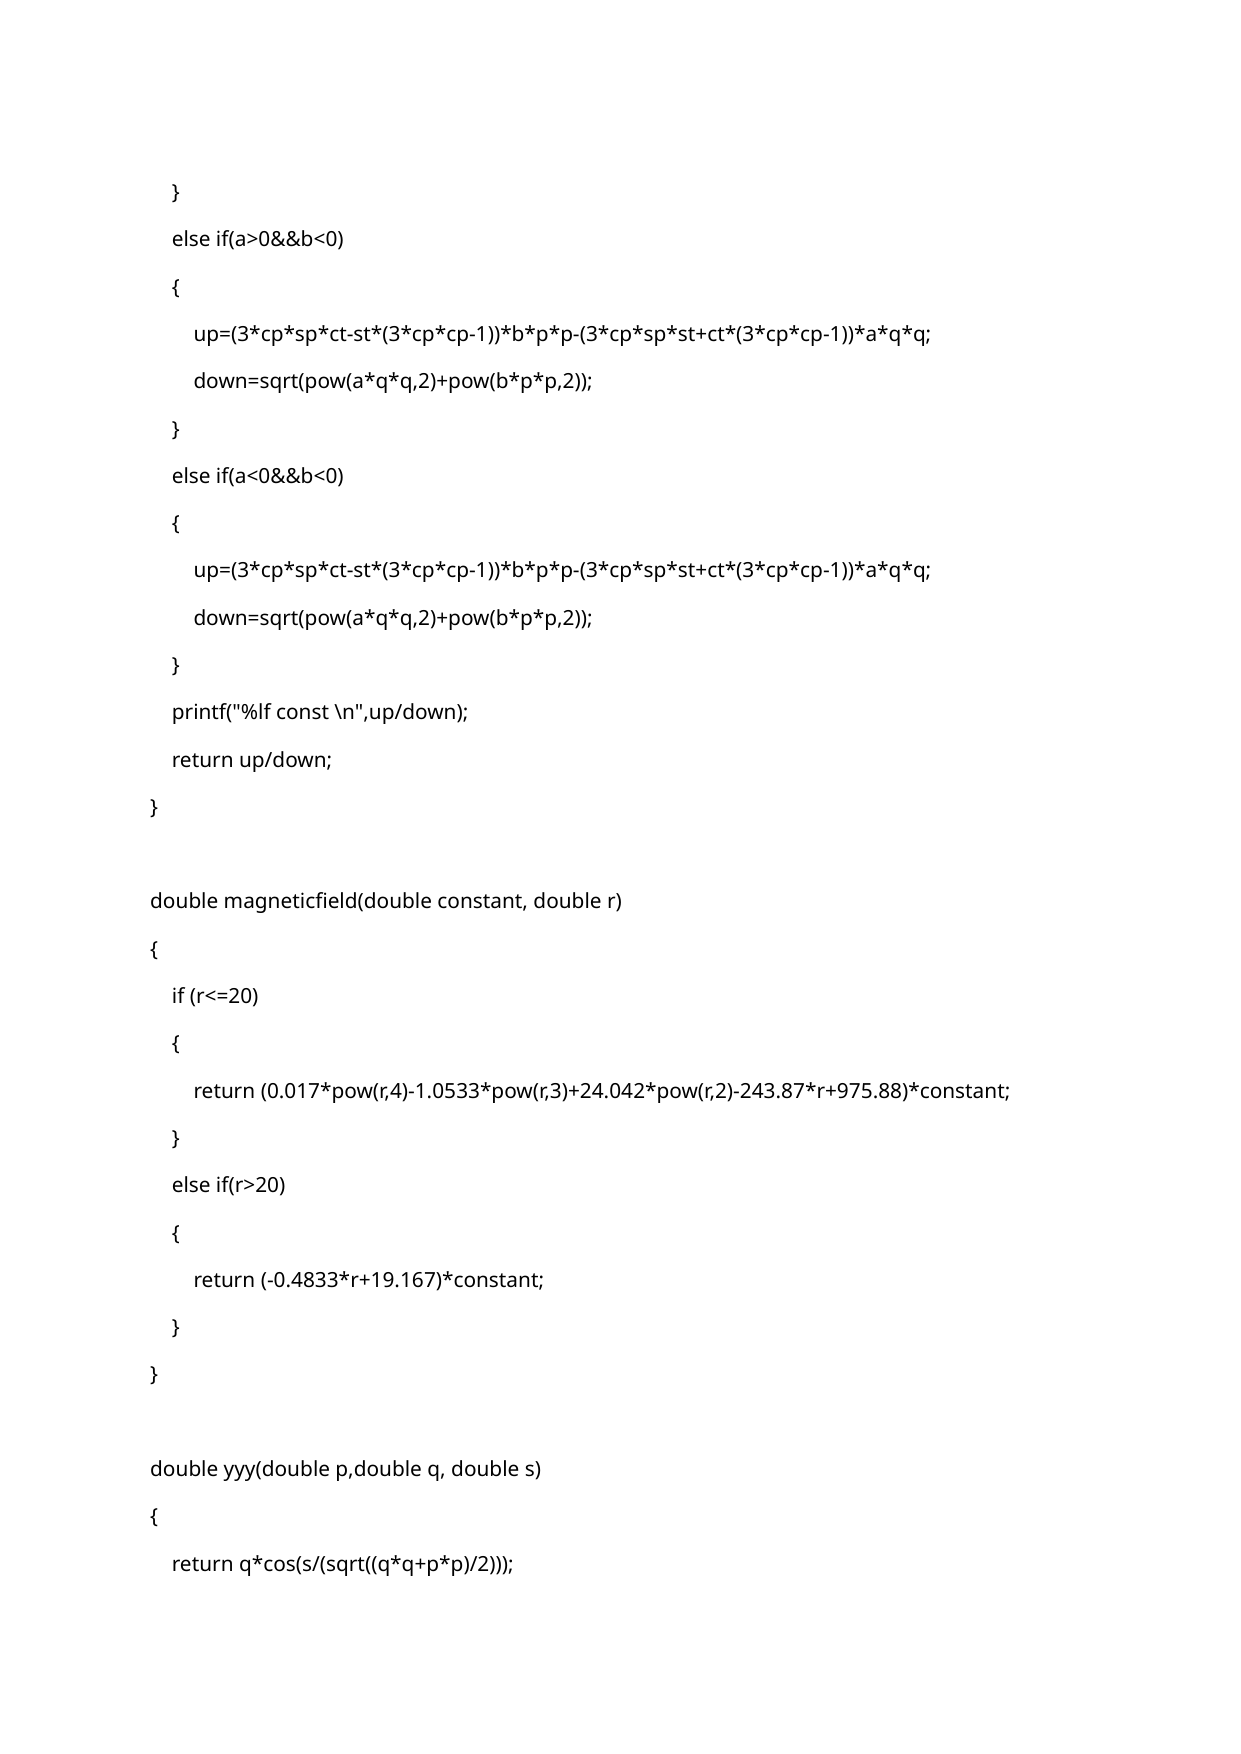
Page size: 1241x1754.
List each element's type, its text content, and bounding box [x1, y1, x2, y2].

text return up/down; [150, 745, 1090, 773]
text { [150, 272, 1090, 300]
text { [150, 1501, 1090, 1530]
text } [150, 1123, 1090, 1151]
text return (-0.4833*r+19.167)*constant; [150, 1265, 1090, 1293]
text return (0.017*pow(r,4)-1.0533*pow(r,3)+24.042*pow(r,2)-243.87*r+975.88)*constant; [150, 1076, 1090, 1104]
text printf("%lf const \n",up/down); [150, 697, 1090, 726]
text { [150, 1028, 1090, 1057]
text } [150, 177, 1090, 206]
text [150, 319, 1090, 347]
text if (r<=20) [150, 981, 1090, 1009]
text else if(a>0&&b<0) [150, 224, 1090, 253]
text down=sqrt(pow(a*q*q,2)+pow(b*p*p,2)); [150, 366, 1090, 395]
text } [150, 414, 1090, 442]
text } [150, 792, 1090, 820]
text else if(a<0&&b<0) [150, 461, 1090, 489]
text return q*cos(s/(sqrt((q*q+p*p)/2))); [150, 1549, 1090, 1577]
text double yyy(double p,double q, double s) [150, 1454, 1090, 1482]
text { [150, 934, 1090, 962]
text { [150, 1218, 1090, 1246]
text up=(3*cp*sp*ct-st*(3*cp*cp-1))*b*p*p-(3*cp*sp*st+ct*(3*cp*cp-1))*a*q*q; [150, 556, 1090, 584]
text } [150, 1359, 1090, 1388]
text } [150, 650, 1090, 678]
text else if(r>20) [150, 1170, 1090, 1199]
text down=sqrt(pow(a*q*q,2)+pow(b*p*p,2)); [150, 603, 1090, 631]
text } [150, 1312, 1090, 1341]
text { [150, 508, 1090, 537]
text double magneticfield(double constant, double r) [150, 887, 1090, 915]
